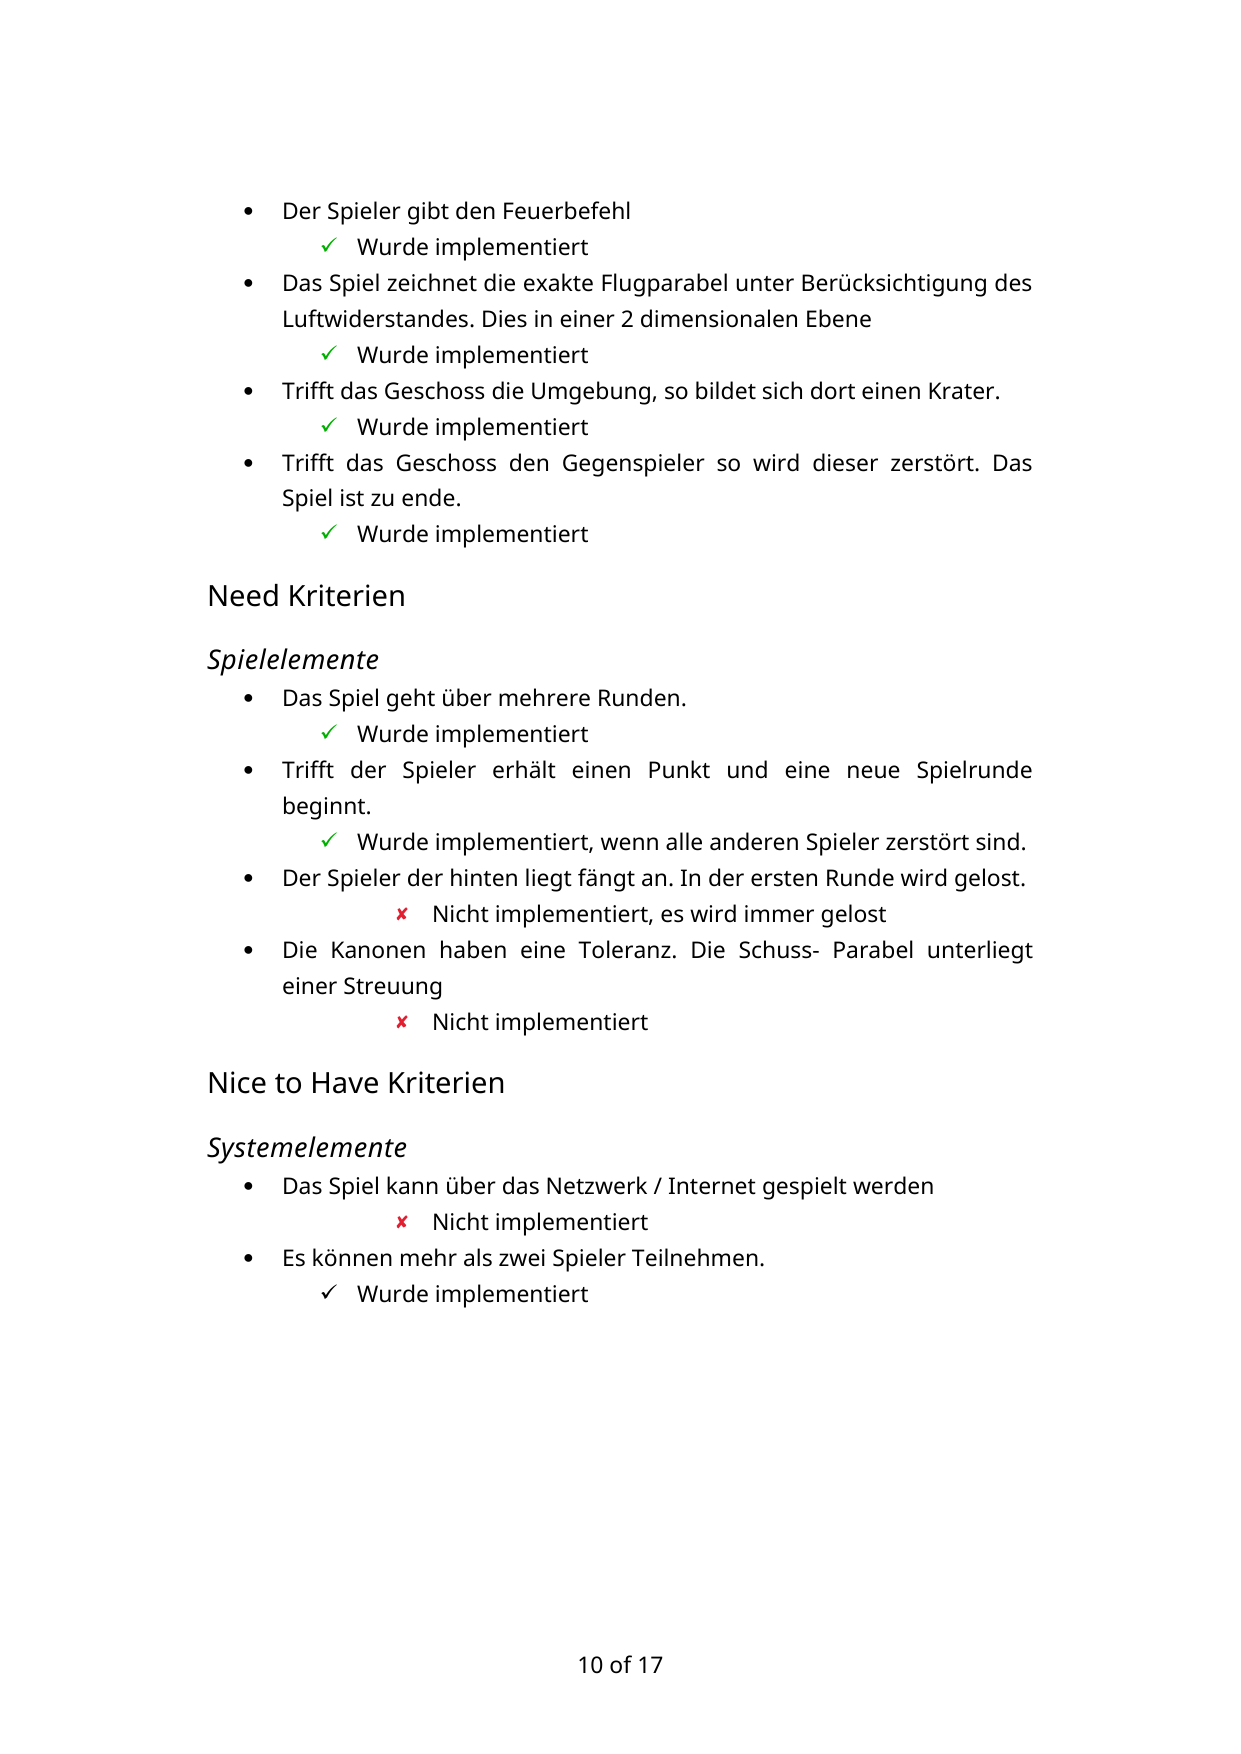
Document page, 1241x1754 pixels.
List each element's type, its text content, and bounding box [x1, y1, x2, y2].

list Das Spiel zeichnet die exakte Flugparabel unter Berücksichtigung des Luftwiderstandes. Dies in einer 2 dimensionalen Ebene [244, 267, 1033, 334]
list Das Spiel kann über das Netzwerk / Internet gespielt werden [244, 1170, 1033, 1201]
list Es können mehr als zwei Spieler Teilnehmen. [244, 1242, 1033, 1273]
list Wurde implementiert [319, 339, 1033, 370]
subtitle Spielelemente [207, 641, 1033, 678]
list Das Spiel geht über mehrere Runden. [244, 682, 1033, 714]
list Wurde implementiert [319, 231, 1033, 262]
subtitle Systemelemente [207, 1128, 1033, 1165]
list Nicht implementiert, es wird immer gelost [394, 898, 1033, 929]
list Trifft der Spieler erhält einen Punkt und eine neue Spielrunde beginnt. [244, 754, 1033, 821]
list Der Spieler gibt den Feuerbefehl [244, 195, 1033, 226]
list Nicht implementiert [394, 1206, 1033, 1237]
list Die Kanonen haben eine Toleranz. Die Schuss- Parabel unterliegt einer Streuung [244, 934, 1033, 1001]
list Wurde implementiert [319, 411, 1033, 442]
list Trifft das Geschoss den Gegenspieler so wird dieser zerstört. Das Spiel ist zu ende. [244, 446, 1033, 514]
list Wurde implementiert [319, 518, 1033, 549]
list Nicht implementiert [394, 1006, 1033, 1037]
list Der Spieler der hinten liegt fängt an. In der ersten Runde wird gelost. [244, 862, 1033, 893]
subtitle Need Kriterien [207, 575, 1033, 615]
list Wurde implementiert [319, 1278, 1033, 1309]
subtitle Nice to Have Kriterien [207, 1063, 1033, 1102]
list Trifft das Geschoss die Umgebung, so bildet sich dort einen Krater. [244, 374, 1033, 406]
list Wurde implementiert [319, 718, 1033, 749]
list Wurde implementiert, wenn alle anderen Spieler zerstört sind. [319, 826, 1033, 857]
